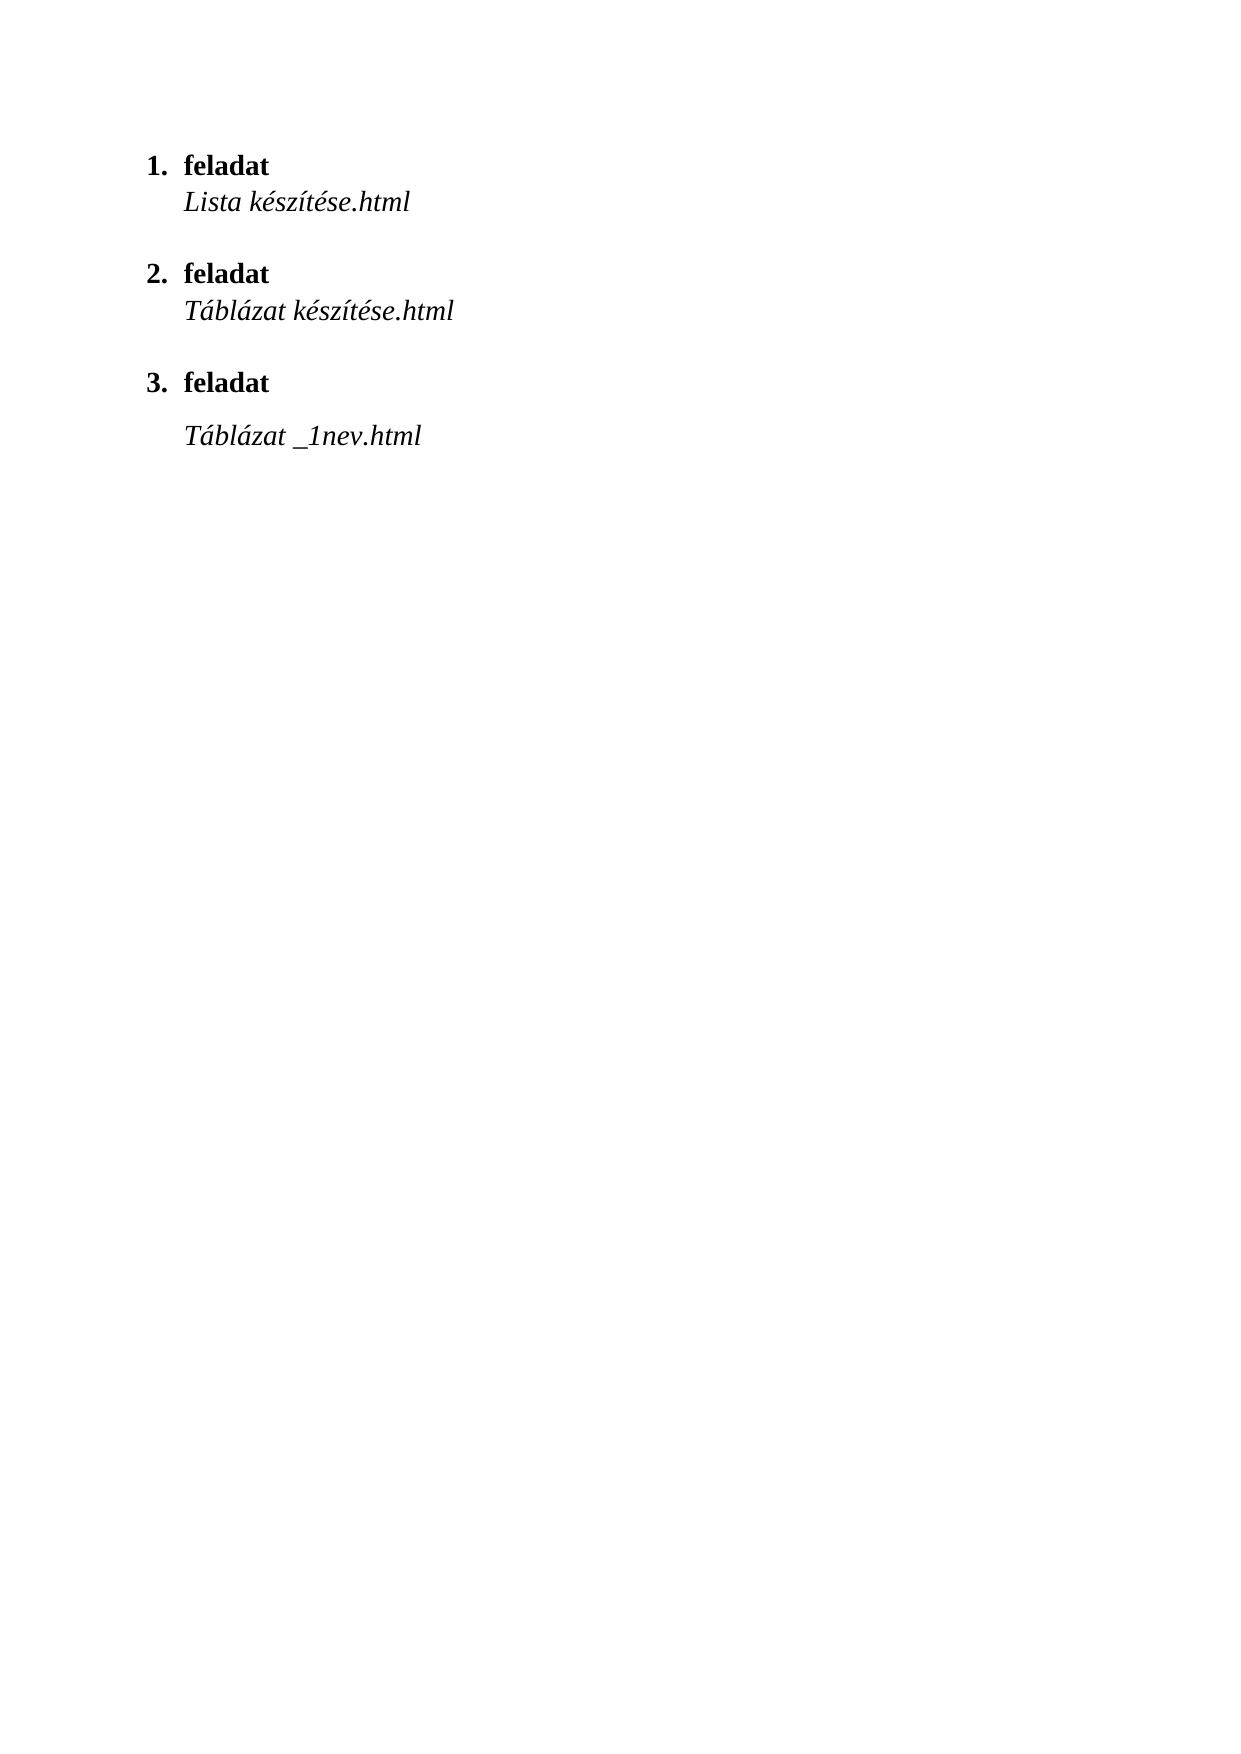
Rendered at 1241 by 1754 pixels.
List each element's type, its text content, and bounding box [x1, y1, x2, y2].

list Lista készítése.html [183, 184, 962, 218]
text Táblázat _1nev.html [147, 418, 962, 451]
list feladat [146, 148, 962, 182]
list Táblázat készítése.html [183, 293, 962, 326]
list feladat [146, 365, 962, 399]
list feladat [146, 257, 962, 290]
